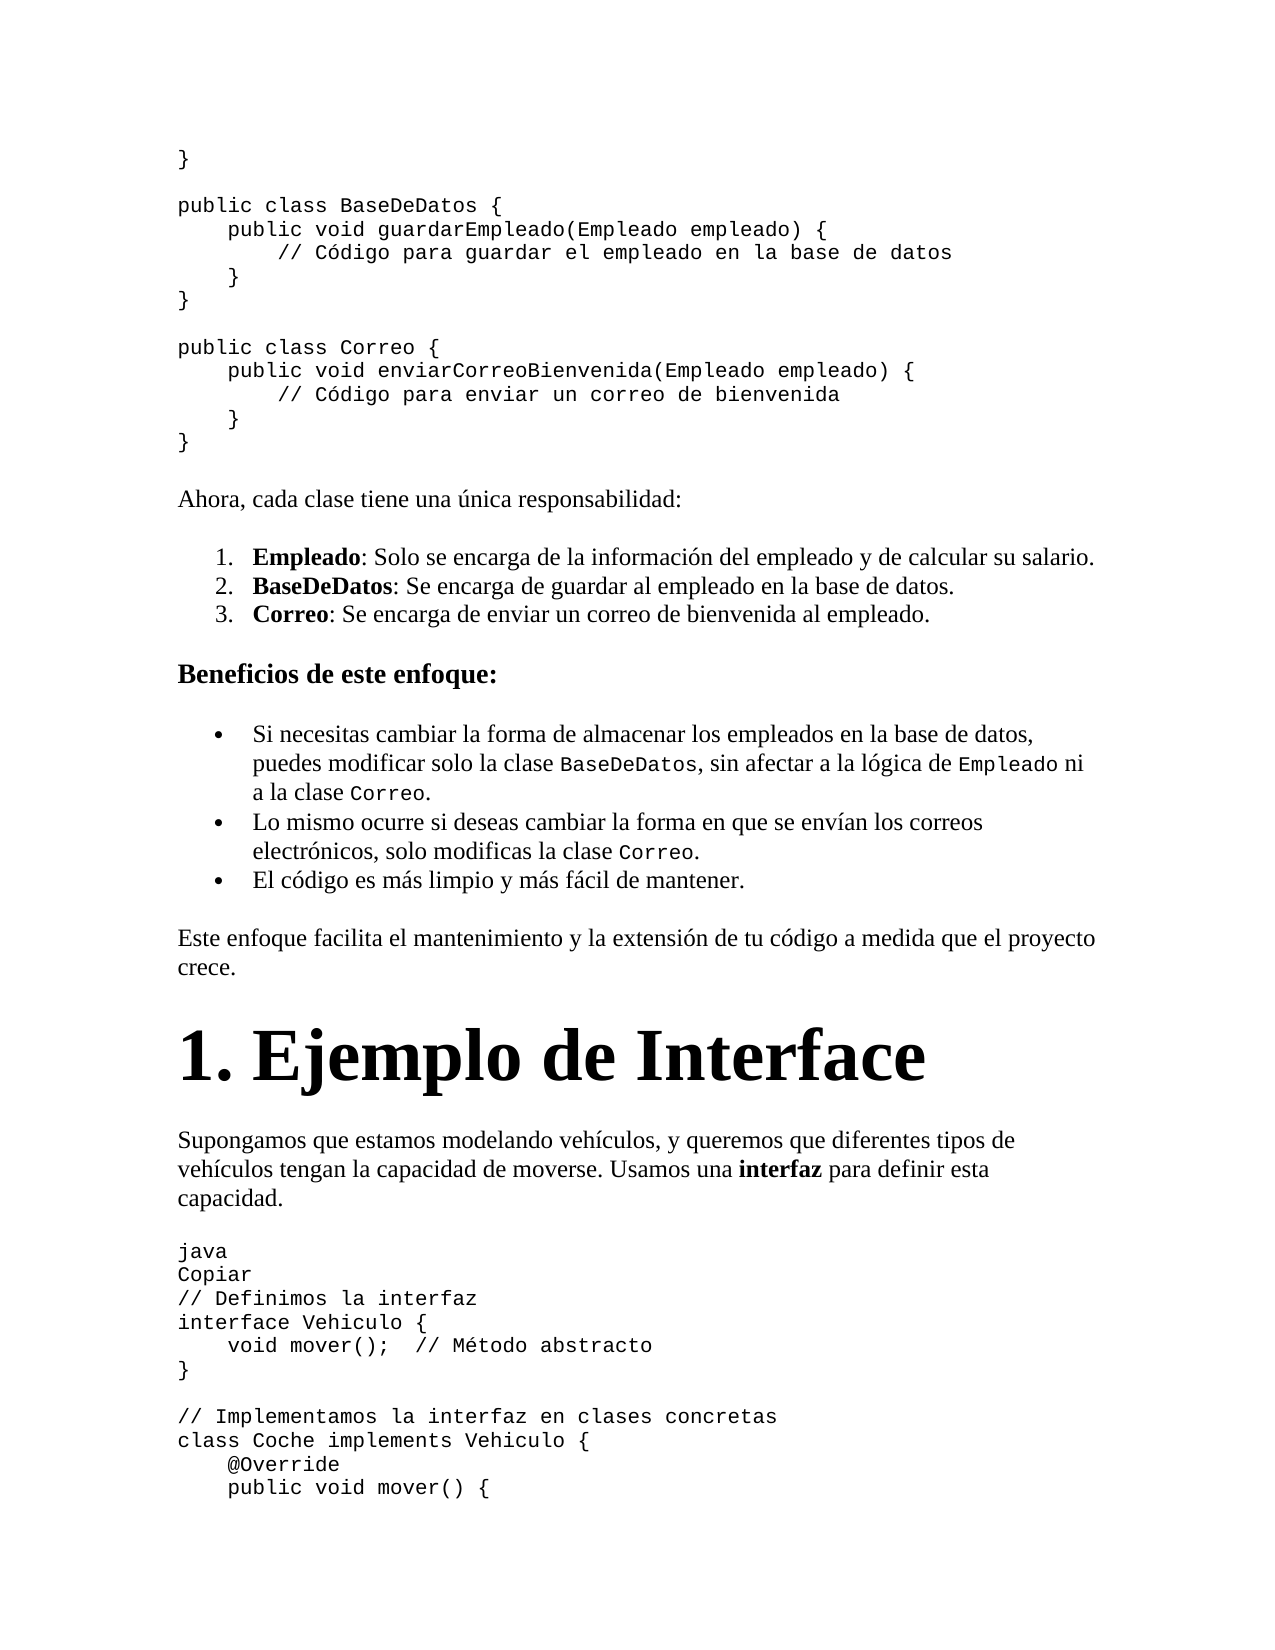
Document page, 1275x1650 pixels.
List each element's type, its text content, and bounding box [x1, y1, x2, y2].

text } [177, 1359, 1098, 1383]
text } [177, 408, 1098, 431]
list Si necesitas cambiar la forma de almacenar los empleados en la base de datos, puedes modificar solo la clase BaseDeDatos, sin afectar a la lógica de Empleado ni a la clase Correo. [215, 719, 1098, 807]
text public void guardarEmpleado(Empleado empleado) { [177, 218, 1098, 242]
text public class BaseDeDatos { [177, 195, 1098, 218]
text Copiar [177, 1264, 1098, 1288]
text } [177, 289, 1098, 313]
text // Código para guardar el empleado en la base de datos [177, 242, 1098, 266]
text // Definimos la interfaz [177, 1288, 1098, 1312]
list BaseDeDatos: Se encarga de guardar al empleado en la base de datos. [215, 571, 1098, 599]
list El código es más limpio y más fácil de mantener. [215, 865, 1098, 894]
text class Coche implements Vehiculo { [177, 1430, 1098, 1453]
text // Código para enviar un correo de bienvenida [177, 384, 1098, 408]
text public void mover() { [177, 1477, 1098, 1501]
list Empleado: Solo se encarga de la información del empleado y de calcular su salario. [215, 542, 1098, 571]
text java [177, 1241, 1098, 1264]
text } [177, 431, 1098, 455]
text Este enfoque facilita el mantenimiento y la extensión de tu código a medida que el proyecto crece. [177, 923, 1098, 981]
list Lo mismo ocurre si deseas cambiar la forma en que se envían los correos electrónicos, solo modificas la clase Correo. [215, 807, 1098, 865]
text // Implementamos la interfaz en clases concretas [177, 1406, 1098, 1430]
text } [177, 266, 1098, 289]
text @Override [177, 1453, 1098, 1477]
text } [177, 148, 1098, 171]
text void mover(); // Método abstracto [177, 1335, 1098, 1359]
text interface Vehiculo { [177, 1312, 1098, 1335]
text public void enviarCorreoBienvenida(Empleado empleado) { [177, 360, 1098, 384]
text public class Correo { [177, 337, 1098, 360]
text Ahora, cada clase tiene una única responsabilidad: [177, 484, 1098, 513]
text 1. Ejemplo de Interface [177, 1010, 1098, 1096]
text Supongamos que estamos modelando vehículos, y queremos que diferentes tipos de vehículos tengan la capacidad de moverse. Usamos una interfaz para definir esta capacidad. [177, 1125, 1098, 1212]
text Beneficios de este enfoque: [177, 657, 1098, 690]
list Correo: Se encarga de enviar un correo de bienvenida al empleado. [215, 599, 1098, 628]
